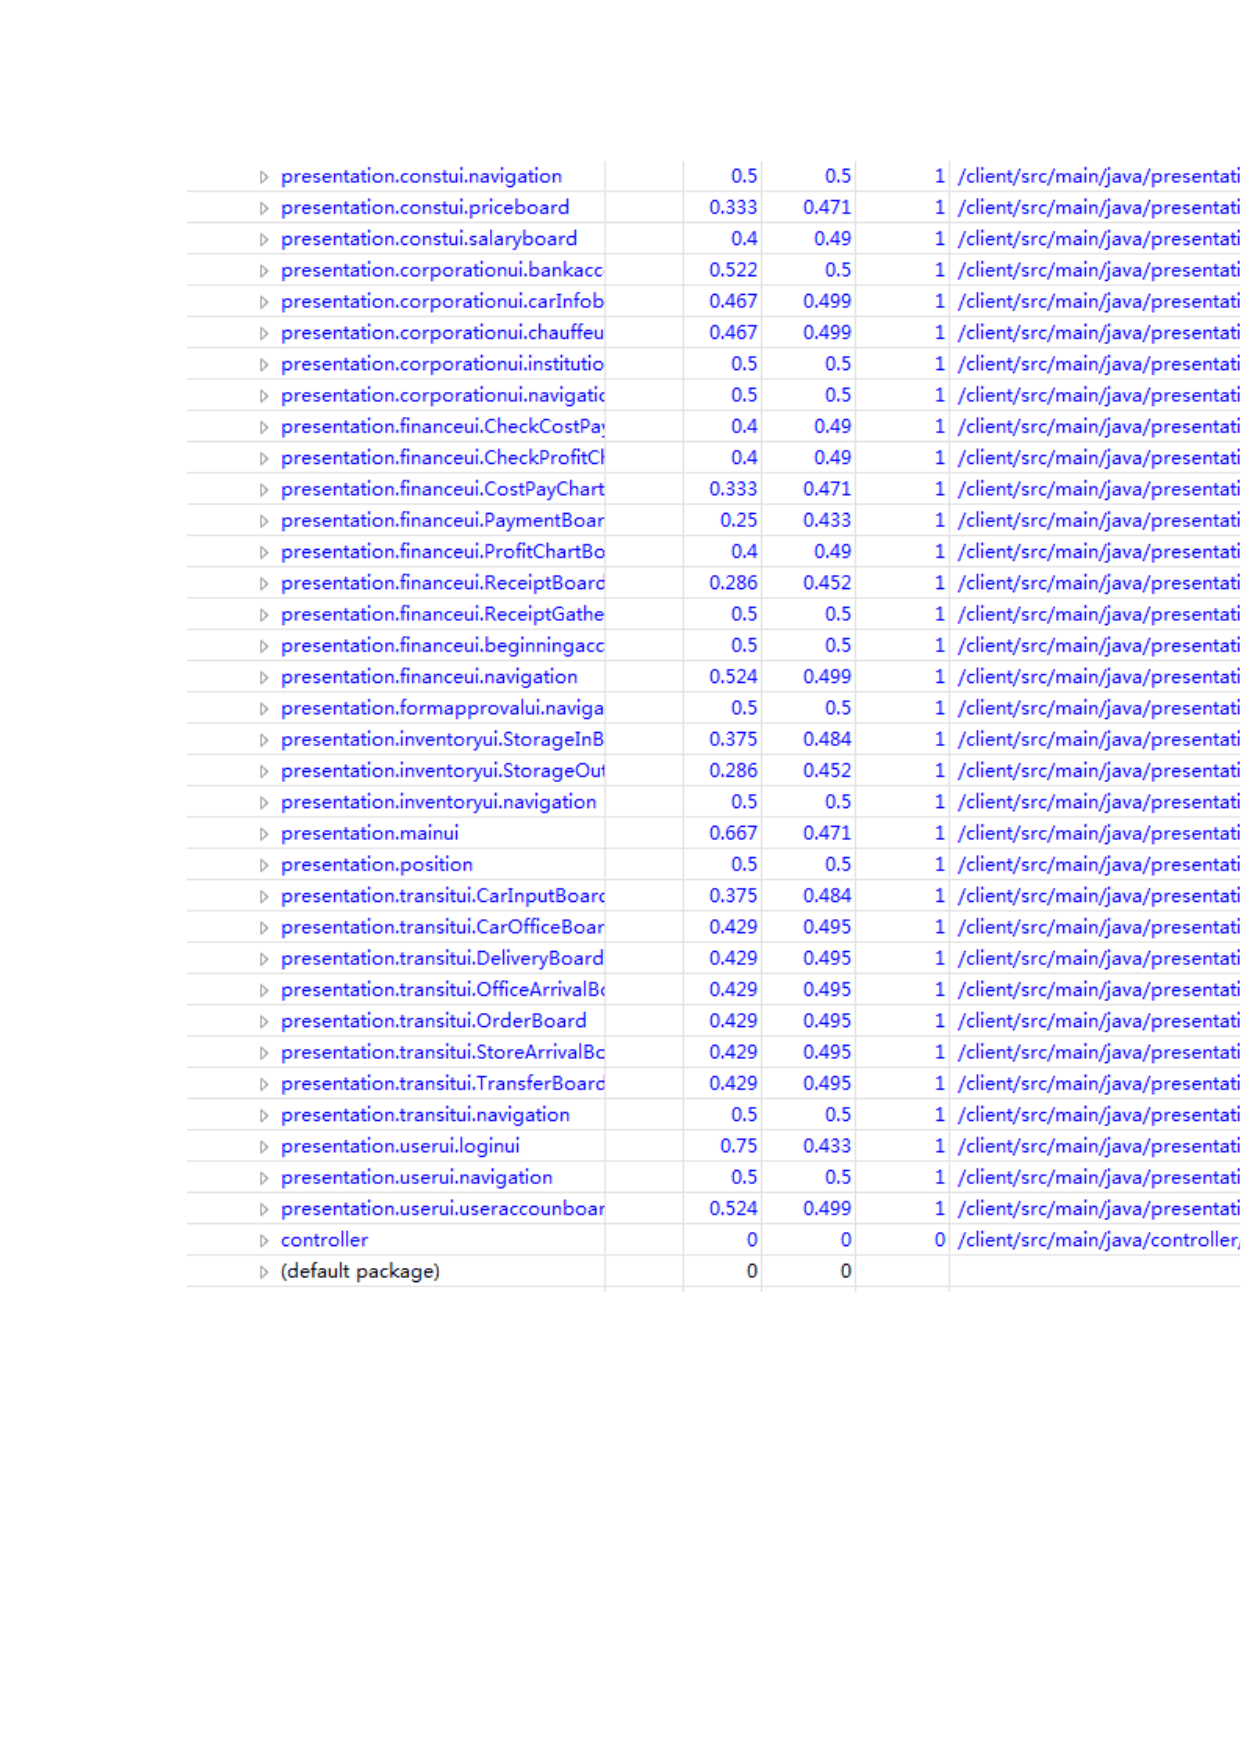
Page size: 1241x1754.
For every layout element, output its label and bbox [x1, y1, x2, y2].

picture [187, 161, 1241, 1292]
